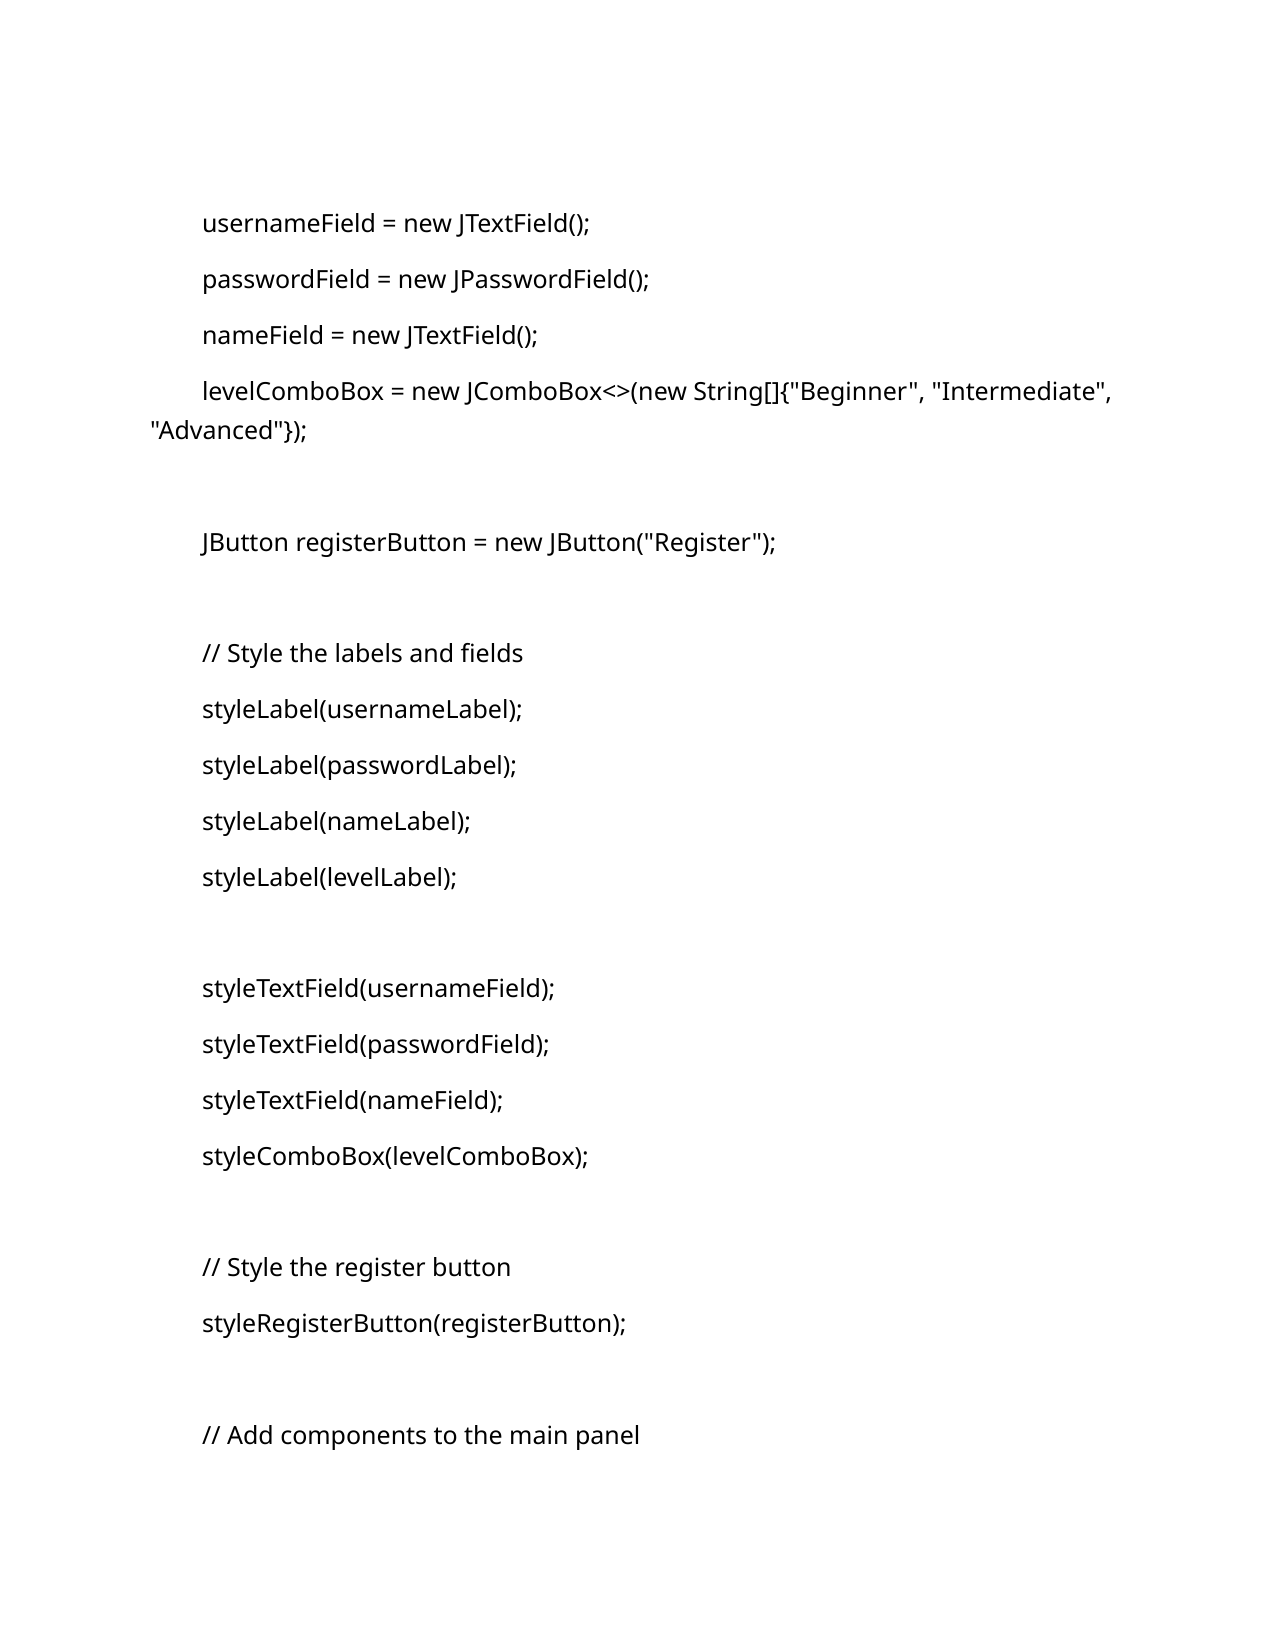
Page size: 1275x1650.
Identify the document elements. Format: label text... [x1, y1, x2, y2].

text styleLabel(nameLabel); [150, 803, 1125, 837]
text // Add components to the main panel [150, 1417, 1125, 1452]
text // Style the register button [150, 1250, 1125, 1284]
text nameField = new JTextField(); [150, 317, 1125, 352]
text styleTextField(passwordField); [150, 1027, 1125, 1061]
text styleComboBox(levelComboBox); [150, 1138, 1125, 1172]
text usernameField = new JTextField(); [150, 206, 1125, 240]
text styleTextField(usernameField); [150, 971, 1125, 1005]
text passwordField = new JPasswordField(); [150, 262, 1125, 296]
text styleRegisterButton(registerButton); [150, 1306, 1125, 1340]
text // Style the labels and fields [150, 636, 1125, 670]
text styleLabel(passwordLabel); [150, 747, 1125, 782]
text levelComboBox = new JComboBox<>(new String[]{"Beginner", "Intermediate", "Advanced"}); [150, 373, 1125, 447]
text styleTextField(nameField); [150, 1082, 1125, 1117]
text styleLabel(usernameLabel); [150, 692, 1125, 726]
text styleLabel(levelLabel); [150, 859, 1125, 893]
text JButton registerButton = new JButton("Register"); [150, 524, 1125, 558]
